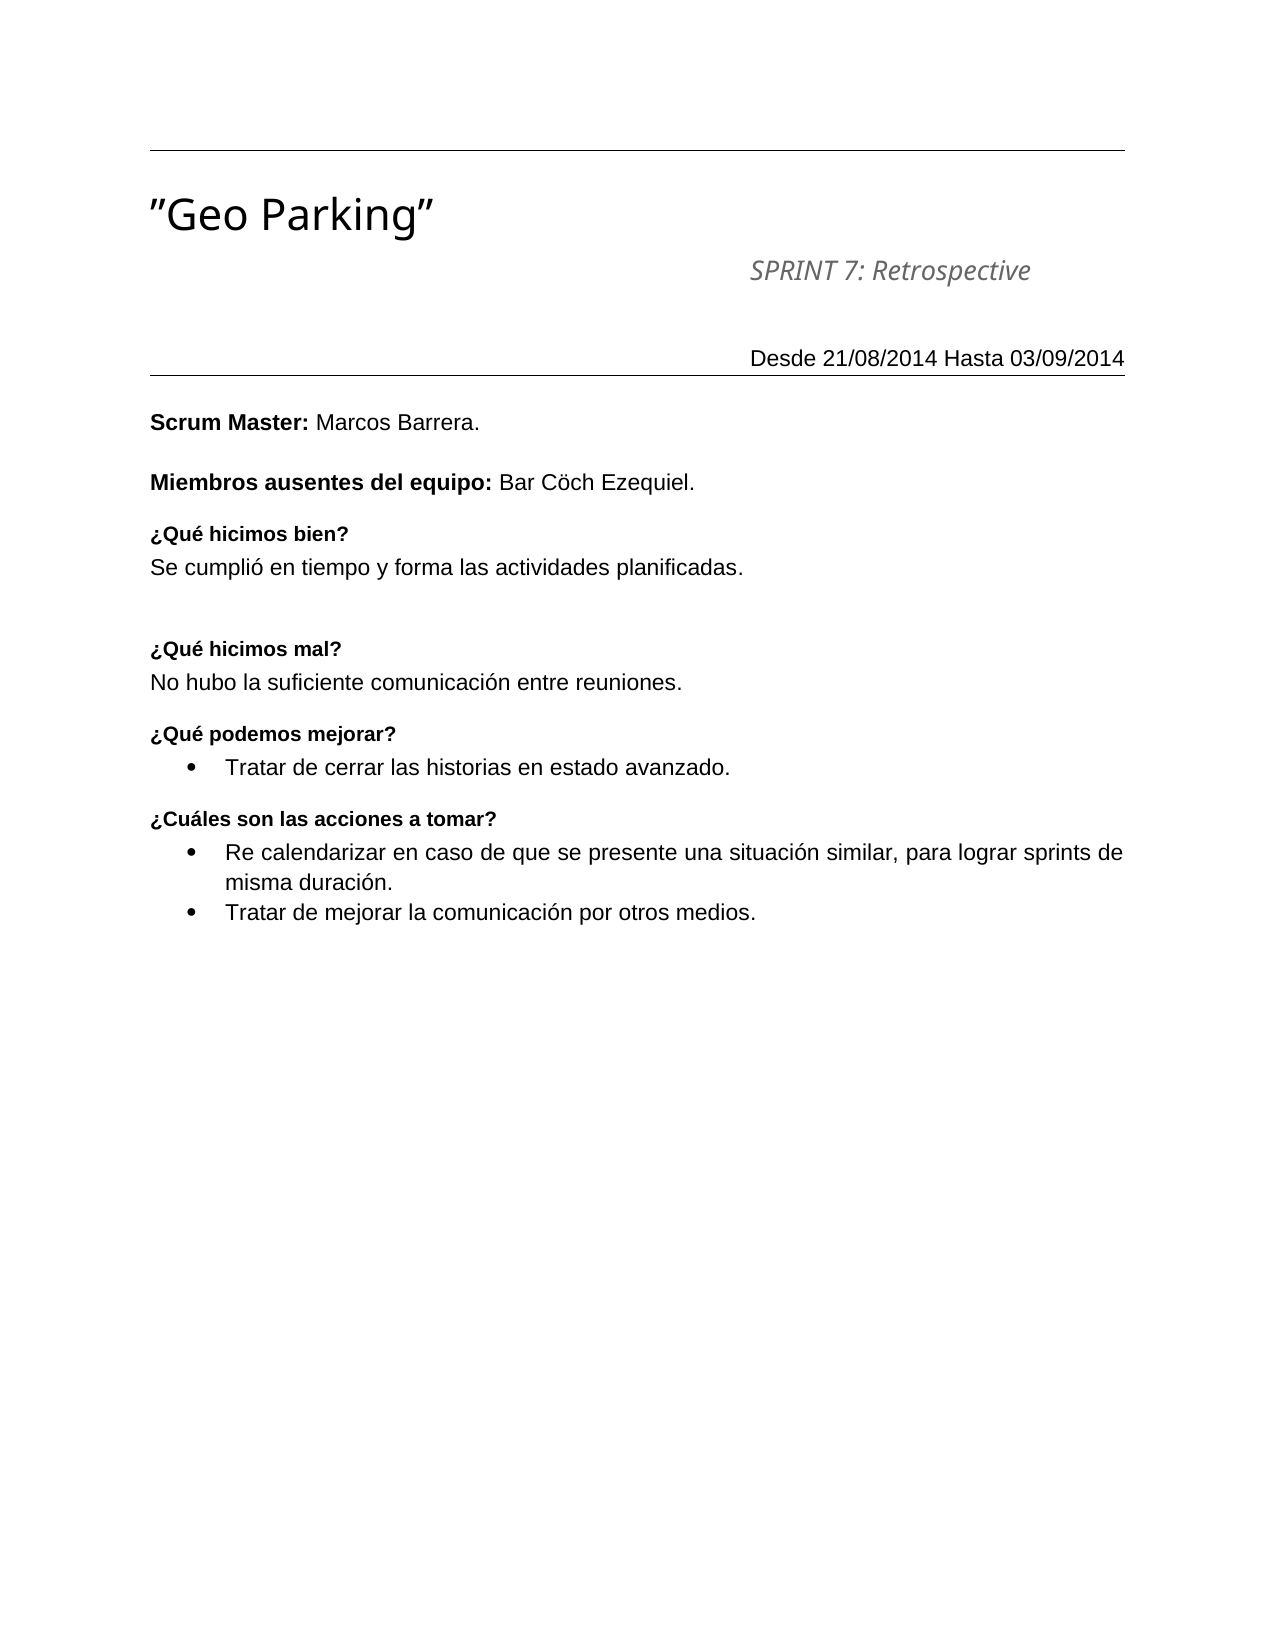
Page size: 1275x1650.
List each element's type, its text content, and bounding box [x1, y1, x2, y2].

subtitle ¿Cuáles son las acciones a tomar? [150, 807, 1125, 831]
text No hubo la suficiente comunicación entre reuniones. [150, 669, 1125, 695]
subtitle ¿Qué hicimos mal? [150, 637, 1125, 661]
list Tratar de mejorar la comunicación por otros medios. [187, 899, 1125, 925]
subtitle ¿Qué hicimos bien? [150, 522, 1125, 546]
text Miembros ausentes del equipo: Bar Cöch Ezequiel. [150, 469, 1125, 496]
title ”Geo Parking” [150, 183, 1125, 243]
text Desde 21/08/2014 Hasta 03/09/2014 [150, 315, 1125, 372]
text Scrum Master: Marcos Barrera. [150, 409, 1125, 435]
subtitle SPRINT 7: Retrospective [750, 252, 1125, 289]
text Se cumplió en tiempo y forma las actividades planificadas. [150, 554, 1125, 580]
list Tratar de cerrar las historias en estado avanzado. [187, 754, 1125, 780]
subtitle ¿Qué podemos mejorar? [150, 722, 1125, 746]
list Re calendarizar en caso de que se presente una situación similar, para lograr sprints de misma duración. [187, 838, 1125, 895]
